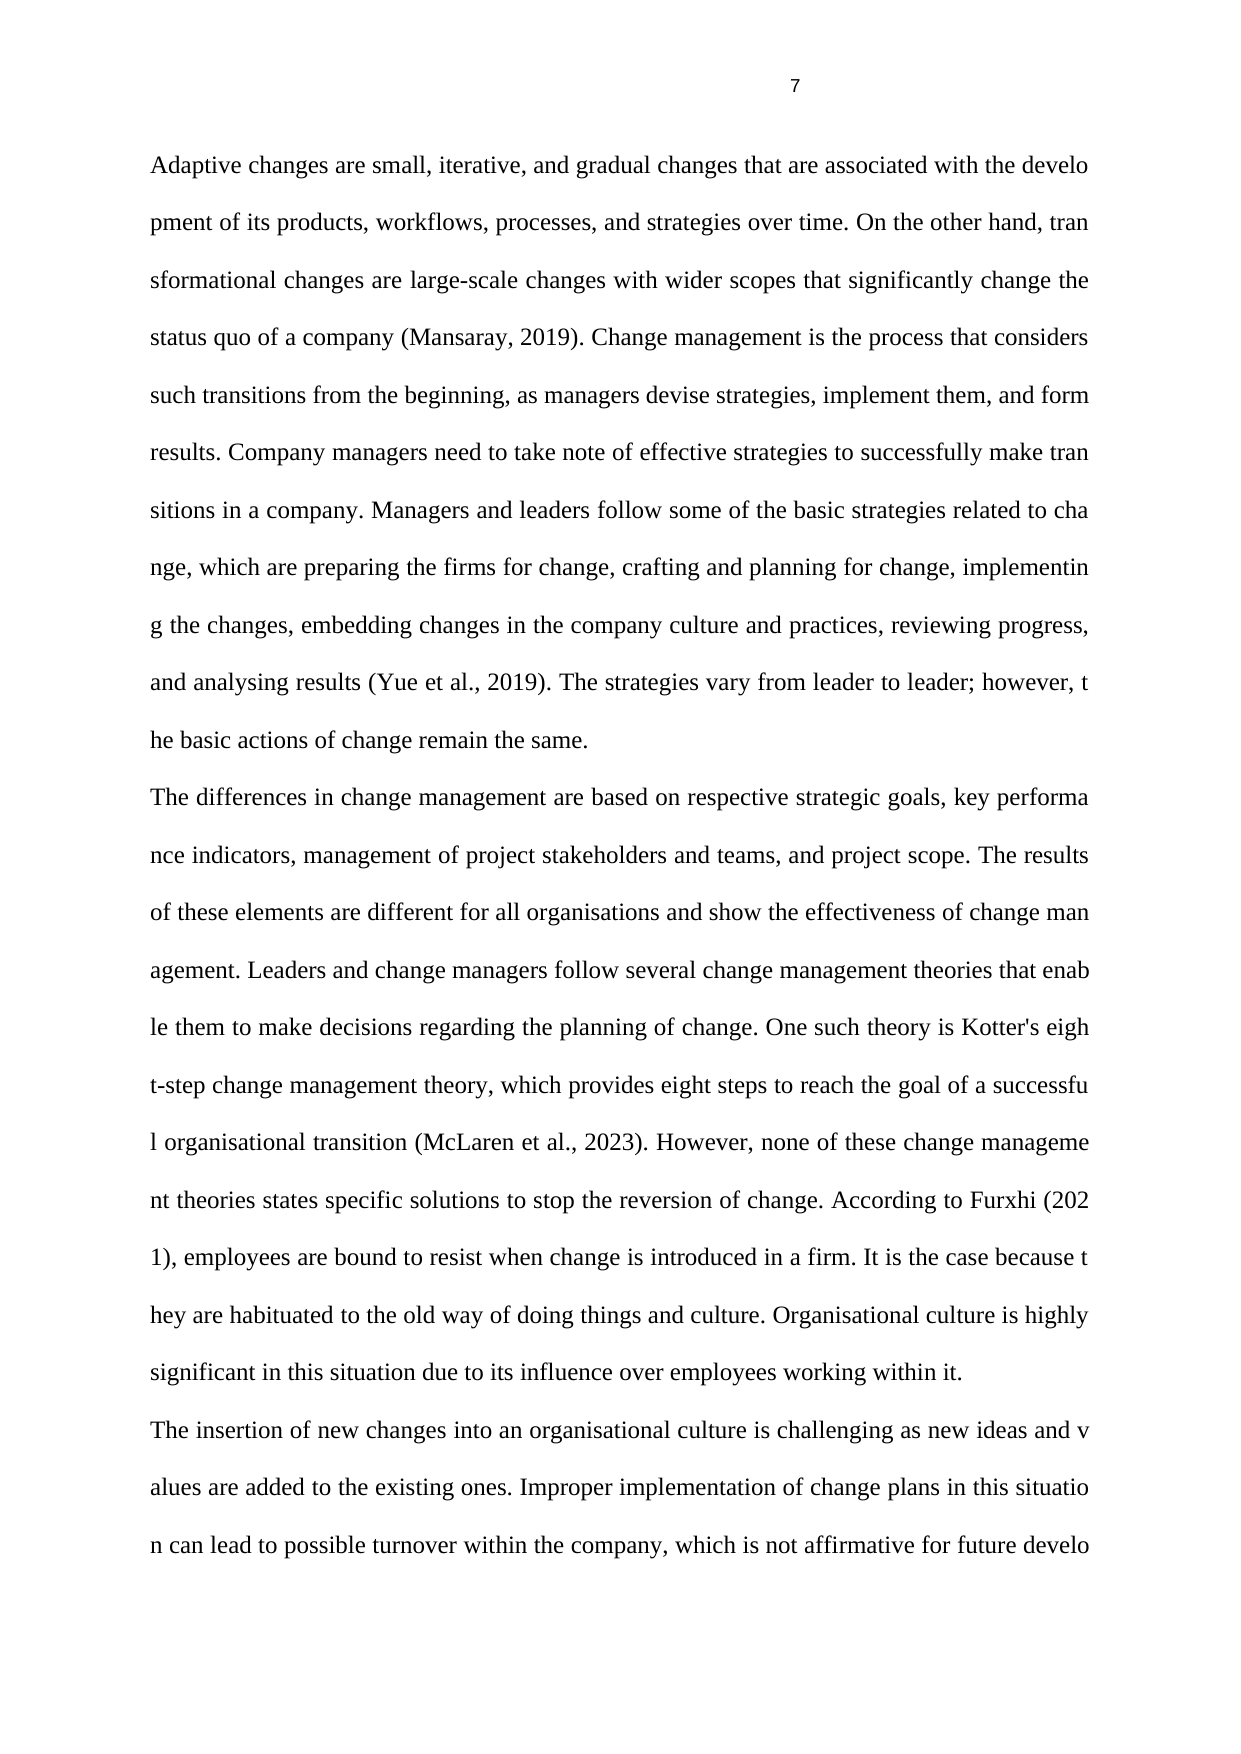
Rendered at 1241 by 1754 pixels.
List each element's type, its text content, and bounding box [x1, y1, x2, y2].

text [150, 1415, 1090, 1559]
text Adaptive changes are small, iterative, and gradual changes that are associated with the development of its products, workflows, processes, and strategies over time. On the other hand, transformational changes are large-scale changes with wider scopes that significantly change the status quo of a company (Mansaray, 2019). Change management is the process that considers such transitions from the beginning, as managers devise strategies, implement them, and form results. Company managers need to take note of effective strategies to successfully make transitions in a company. Managers and leaders follow some of the basic strategies related to change, which are preparing the firms for change, crafting and planning for change, implementing the changes, embedding changes in the company culture and practices, reviewing progress, and analysing results (Yue et al., 2019). The strategies vary from leader to leader; however, the basic actions of change remain the same. [150, 150, 1090, 754]
text The differences in change management are based on respective strategic goals, key performance indicators, management of project stakeholders and teams, and project scope. The results of these elements are different for all organisations and show the effectiveness of change management. Leaders and change managers follow several change management theories that enable them to make decisions regarding the planning of change. One such theory is Kotter's eight-step change management theory, which provides eight steps to reach the goal of a successful organisational transition (McLaren et al., 2023). However, none of these change management theories states specific solutions to stop the reversion of change. According to Furxhi (2021), employees are bound to resist when change is introduced in a firm. It is the case because they are habituated to the old way of doing things and culture. Organisational culture is highly significant in this situation due to its influence over employees working within it. [150, 782, 1090, 1386]
